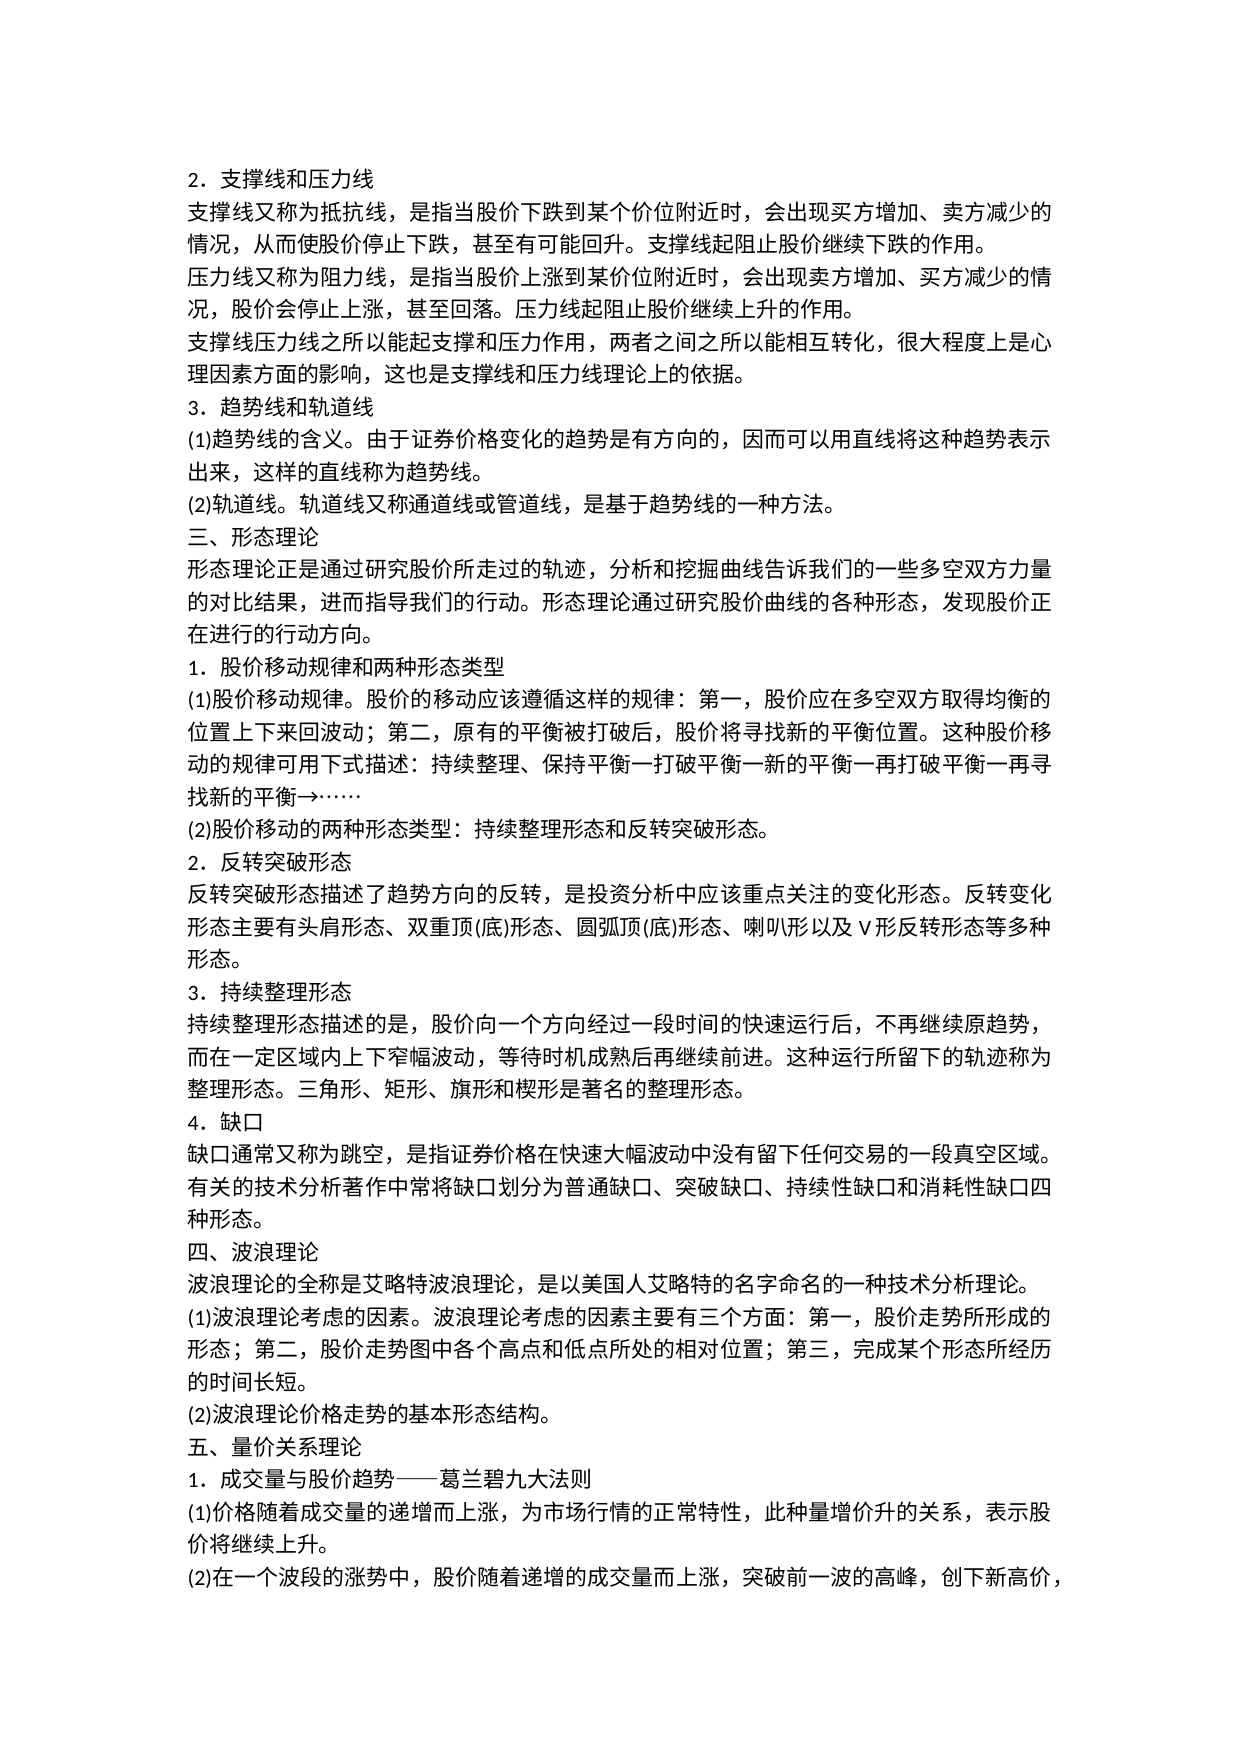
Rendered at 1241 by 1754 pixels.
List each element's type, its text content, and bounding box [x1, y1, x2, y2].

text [187, 1559, 1053, 1592]
text 2．支撑线和压力线 [187, 162, 1053, 194]
text 持续整理形态描述的是，股价向一个方向经过一段时间的快速运行后，不再继续原趋势，而在一定区域内上下窄幅波动，等待时机成熟后再继续前进。这种运行所留下的轨迹称为整理形态。三角形、矩形、旗形和楔形是著名的整理形态。 [187, 1007, 1053, 1104]
text 1．股价移动规律和两种形态类型 [187, 649, 1053, 682]
text 2．反转突破形态 [187, 844, 1053, 877]
text 反转突破形态描述了趋势方向的反转，是投资分析中应该重点关注的变化形态。反转变化形态主要有头肩形态、双重顶(底)形态、圆弧顶(底)形态、喇叭形以及V形反转形态等多种形态。 [187, 877, 1053, 974]
text 4．缺口 [187, 1104, 1053, 1137]
text (1)价格随着成交量的递增而上涨，为市场行情的正常特性，此种量增价升的关系，表示股价将继续上升。 [187, 1494, 1053, 1559]
text (2)轨道线。轨道线又称通道线或管道线，是基于趋势线的一种方法。 [187, 487, 1053, 519]
text 1．成交量与股价趋势——葛兰碧九大法则 [187, 1462, 1053, 1494]
text (1)波浪理论考虑的因素。波浪理论考虑的因素主要有三个方面：第一，股价走势所形成的形态；第二，股价走势图中各个高点和低点所处的相对位置；第三，完成某个形态所经历的时间长短。 [187, 1299, 1053, 1397]
text 3．持续整理形态 [187, 974, 1053, 1007]
text 缺口通常又称为跳空，是指证券价格在快速大幅波动中没有留下任何交易的一段真空区域。 [187, 1137, 1053, 1169]
text 三、形态理论 [187, 519, 1053, 552]
text 波浪理论的全称是艾略特波浪理论，是以美国人艾略特的名字命名的一种技术分析理论。 [187, 1267, 1053, 1299]
text (1)股价移动规律。股价的移动应该遵循这样的规律：第一，股价应在多空双方取得均衡的位置上下来回波动；第二，原有的平衡被打破后，股价将寻找新的平衡位置。这种股价移动的规律可用下式描述：持续整理、保持平衡一打破平衡一新的平衡一再打破平衡一再寻找新的平衡→…… [187, 682, 1053, 812]
text 支撑线压力线之所以能起支撑和压力作用，两者之间之所以能相互转化，很大程度上是心理因素方面的影响，这也是支撑线和压力线理论上的依据。 [187, 324, 1053, 389]
text 压力线又称为阻力线，是指当股价上涨到某价位附近时，会出现卖方增加、买方减少的情况，股价会停止上涨，甚至回落。压力线起阻止股价继续上升的作用。 [187, 259, 1053, 324]
text 五、量价关系理论 [187, 1429, 1053, 1462]
text (2)股价移动的两种形态类型：持续整理形态和反转突破形态。 [187, 812, 1053, 844]
text 支撑线又称为抵抗线，是指当股价下跌到某个价位附近时，会出现买方增加、卖方减少的情况，从而使股价停止下跌，甚至有可能回升。支撑线起阻止股价继续下跌的作用。 [187, 194, 1053, 259]
text (2)波浪理论价格走势的基本形态结构。 [187, 1397, 1053, 1429]
text 有关的技术分析著作中常将缺口划分为普通缺口、突破缺口、持续性缺口和消耗性缺口四种形态。 [187, 1169, 1053, 1234]
text 四、波浪理论 [187, 1234, 1053, 1267]
text (1)趋势线的含义。由于证券价格变化的趋势是有方向的，因而可以用直线将这种趋势表示出来，这样的直线称为趋势线。 [187, 422, 1053, 487]
text 3．趋势线和轨道线 [187, 389, 1053, 422]
text 形态理论正是通过研究股价所走过的轨迹，分析和挖掘曲线告诉我们的一些多空双方力量的对比结果，进而指导我们的行动。形态理论通过研究股价曲线的各种形态，发现股价正在进行的行动方向。 [187, 552, 1053, 649]
